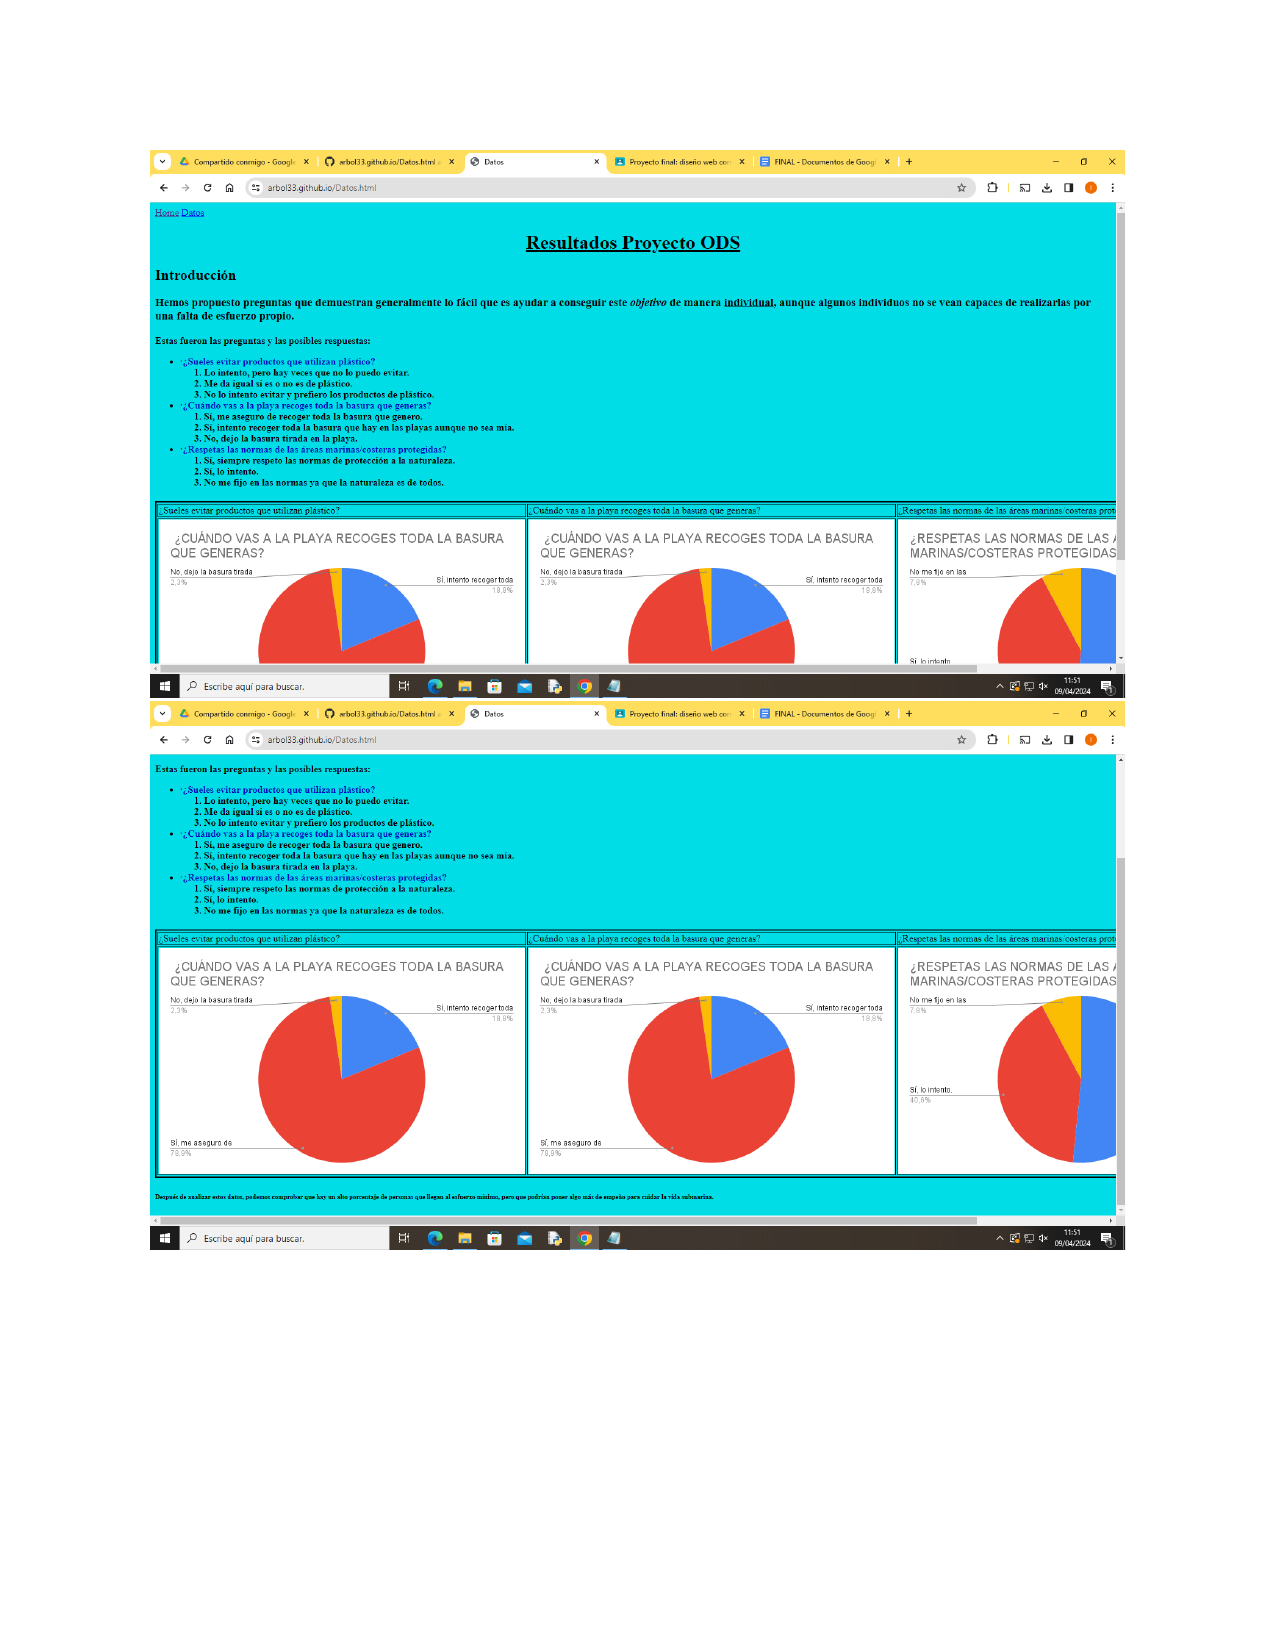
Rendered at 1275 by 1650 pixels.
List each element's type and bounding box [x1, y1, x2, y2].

picture [150, 701, 1125, 1250]
picture [150, 150, 1125, 698]
